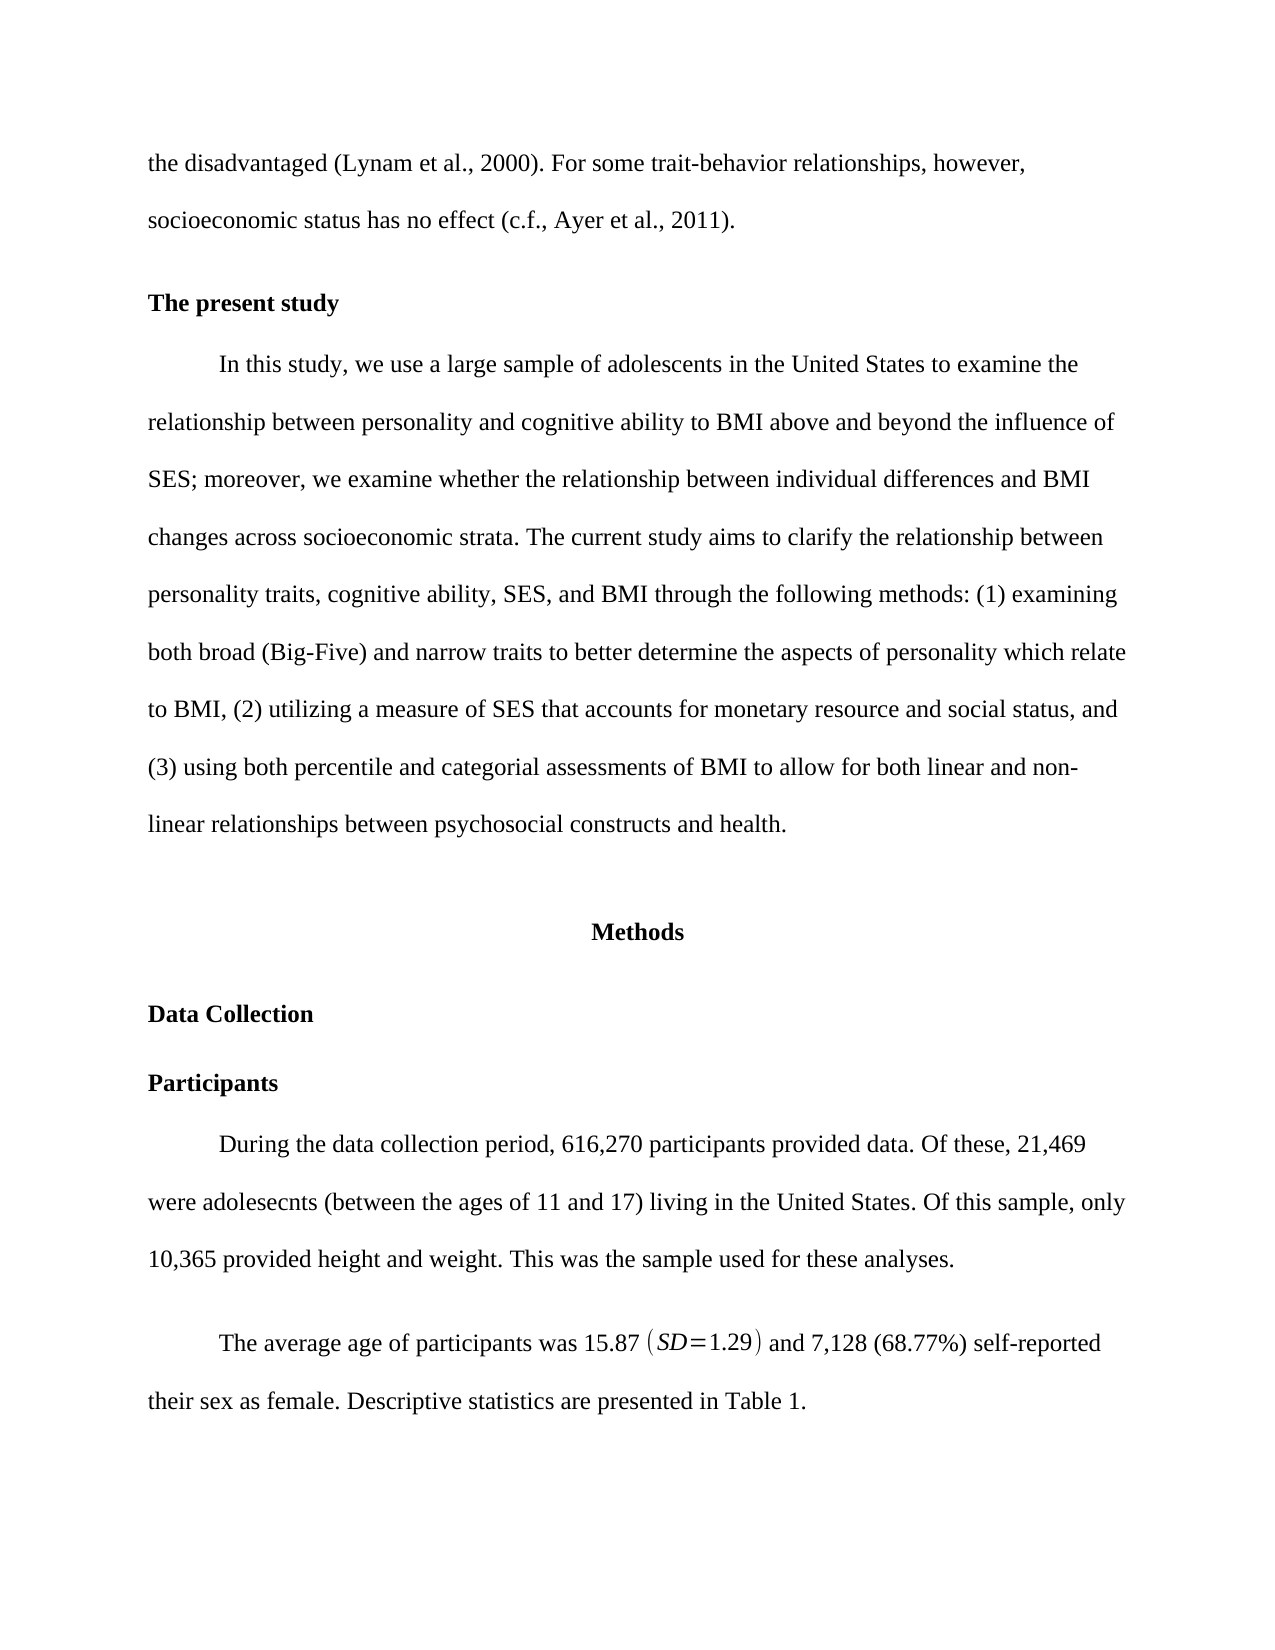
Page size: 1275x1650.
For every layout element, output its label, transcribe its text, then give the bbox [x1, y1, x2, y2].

subtitle Participants [148, 1068, 1127, 1096]
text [148, 148, 1127, 234]
subtitle Methods [148, 917, 1127, 946]
text During the data collection period, 616,270 participants provided data. Of these, 21,469 were adolesecnts (between the ages of 11 and 17) living in the United States. Of this sample, only 10,365 provided height and weight. This was the sample used for these analyses. [148, 1129, 1127, 1273]
subtitle Data Collection [148, 999, 1127, 1028]
subtitle The present study [148, 288, 1127, 316]
text The average age of participants was 15.87 and 7,128 (68.77%) self-reported their sex as female. Descriptive statistics are presented in Table 1. [148, 1327, 1127, 1414]
text In this study, we use a large sample of adolescents in the United States to examine the relationship between personality and cognitive ability to BMI above and beyond the influence of SES; moreover, we examine whether the relationship between individual differences and BMI changes across socioeconomic strata. The current study aims to clarify the relationship between personality traits, cognitive ability, SES, and BMI through the following methods: (1) examining both broad (Big-Five) and narrow traits to better determine the aspects of personality which relate to BMI, (2) utilizing a measure of SES that accounts for monetary resource and social status, and (3) using both percentile and categorial assessments of BMI to allow for both linear and non-linear relationships between psychosocial constructs and health. [148, 349, 1127, 838]
